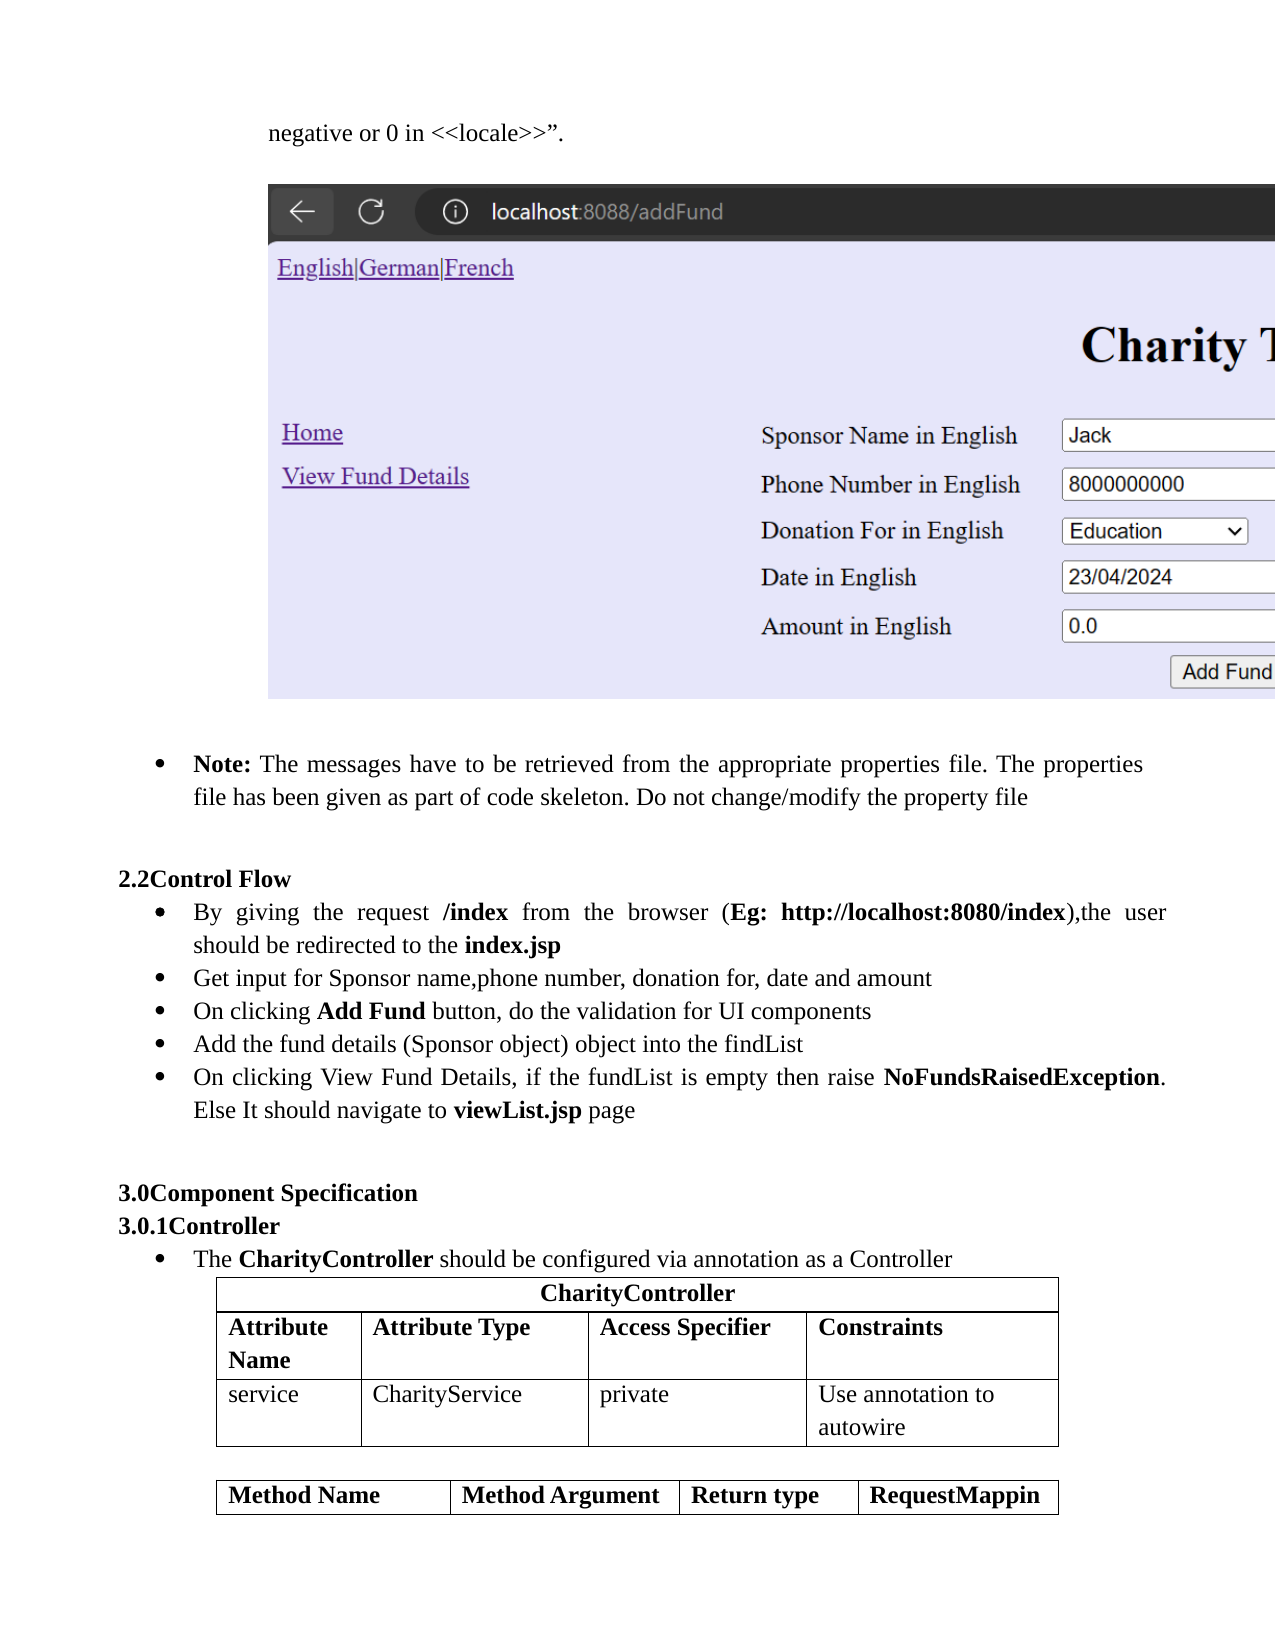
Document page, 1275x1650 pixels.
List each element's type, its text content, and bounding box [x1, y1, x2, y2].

list The CharityController should be configured via annotation as a Controller [156, 1244, 1157, 1273]
table_cell Attribute Type [362, 1313, 588, 1378]
text 3.0Component Specification [118, 1178, 1145, 1207]
table_header CharityController [217, 1278, 1058, 1311]
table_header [451, 1481, 679, 1514]
list Get input for Sponsor name,phone number, donation for, date and amount [156, 963, 1166, 992]
table_header Return type [680, 1481, 858, 1514]
table_cell Use annotation to autowire [807, 1380, 1058, 1446]
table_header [859, 1481, 1058, 1514]
picture [268, 184, 1275, 699]
subtitle 3.0.1Controller [118, 1211, 1145, 1240]
table_cell Constraints [807, 1313, 1058, 1378]
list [231, 118, 1148, 147]
table_cell CharityService [362, 1380, 588, 1446]
table_cell Access Specifier [589, 1313, 806, 1378]
table_cell service [217, 1380, 361, 1446]
subtitle 2.2Control Flow [118, 864, 1145, 893]
list By giving the request /index from the browser (Eg: http://localhost:8080/index),the user should be redirected to the index.jsp [156, 897, 1166, 959]
table_cell private [589, 1380, 806, 1446]
list Note: The messages have to be retrieved from the appropriate properties file. The properties file has been given as part of code skeleton. Do not change/modify the property file [156, 749, 1145, 810]
list On clicking Add Fund button, do the validation for UI components [156, 996, 1166, 1025]
table_cell Attribute Name [217, 1313, 361, 1378]
table_header Method Name [217, 1481, 450, 1514]
list Add the fund details (Sponsor object) object into the findList [156, 1029, 1166, 1058]
list On clicking View Fund Details, if the fundList is empty then raise NoFundsRaisedException. Else It should navigate to viewList.jsp page [156, 1062, 1166, 1124]
